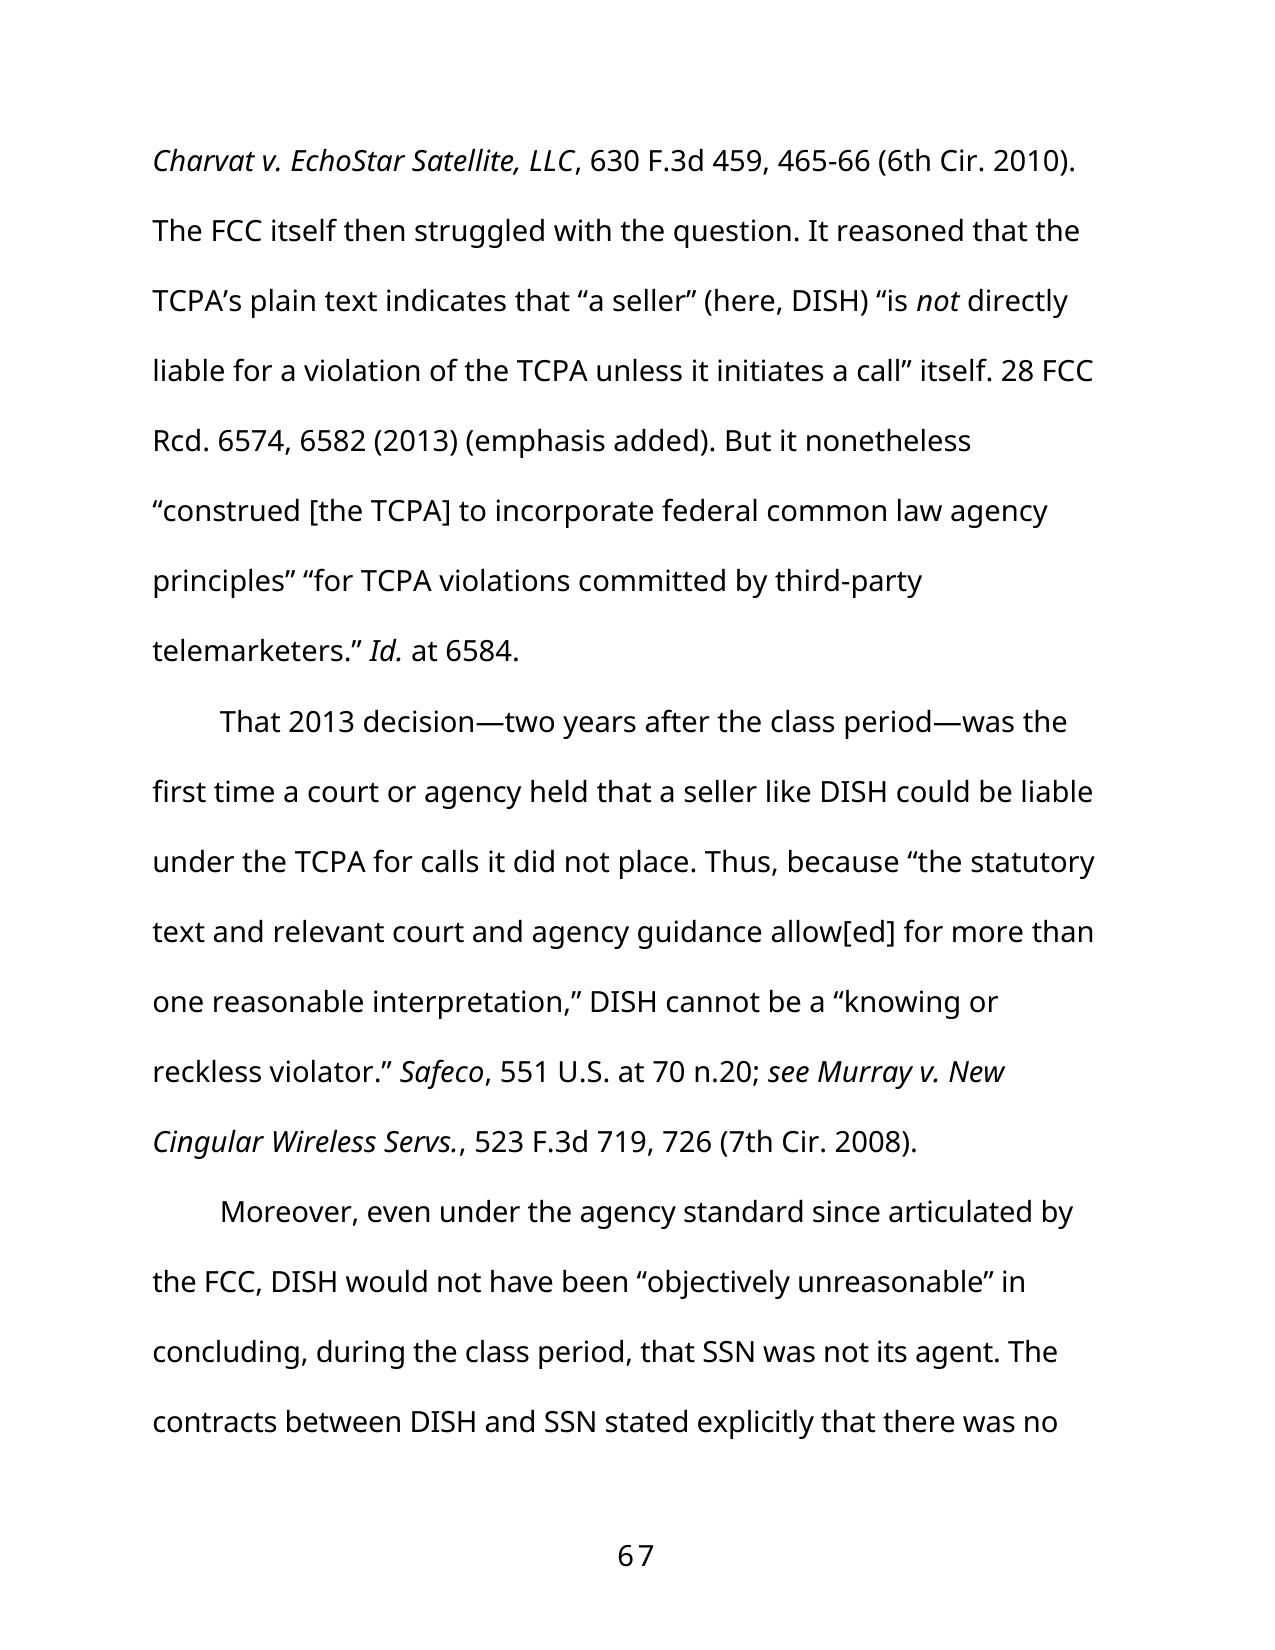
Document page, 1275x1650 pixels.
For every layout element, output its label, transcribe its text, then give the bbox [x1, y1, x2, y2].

text That 2013 decision—two years after the class period—was the first time a court or agency held that a seller like DISH could be liable under the TCPA for calls it did not place. Thus, because “the statutory text and relevant court and agency guidance allow[ed] for more than one reasonable interpretation,” DISH cannot be a “knowing or reckless violator.” Safeco, 551 U.S. at 70 n.20; see Murray v. New Cingular Wireless Servs., 523 F.3d 719, 726 (7th Cir. 2008). [152, 677, 1104, 1167]
text 67 [129, 1539, 1142, 1573]
text Charvat v. EchoStar Satellite, LLC, 630 F.3d 459, 465-66 (6th Cir. 2010). The FCC itself then struggled with the question. It reasoned that the TCPA’s plain text indicates that “a seller” (here, DISH) “is not directly liable for a violation of the TCPA unless it initiates a call” itself. 28 FCC Rcd. 6574, 6582 (2013) (emphasis added). But it nonetheless “construed [the TCPA] to incorporate federal common law agency principles” “for TCPA violations committed by third-party telemarketers.” Id. at 6584. [152, 116, 1119, 676]
text Moreover, even under the agency standard since articulated by the FCC, DISH would not have been “objectively unreasonable” in concluding, during the class period, that SSN was not its agent. The contracts between DISH and SSN stated explicitly that there was no [152, 1167, 1074, 1447]
